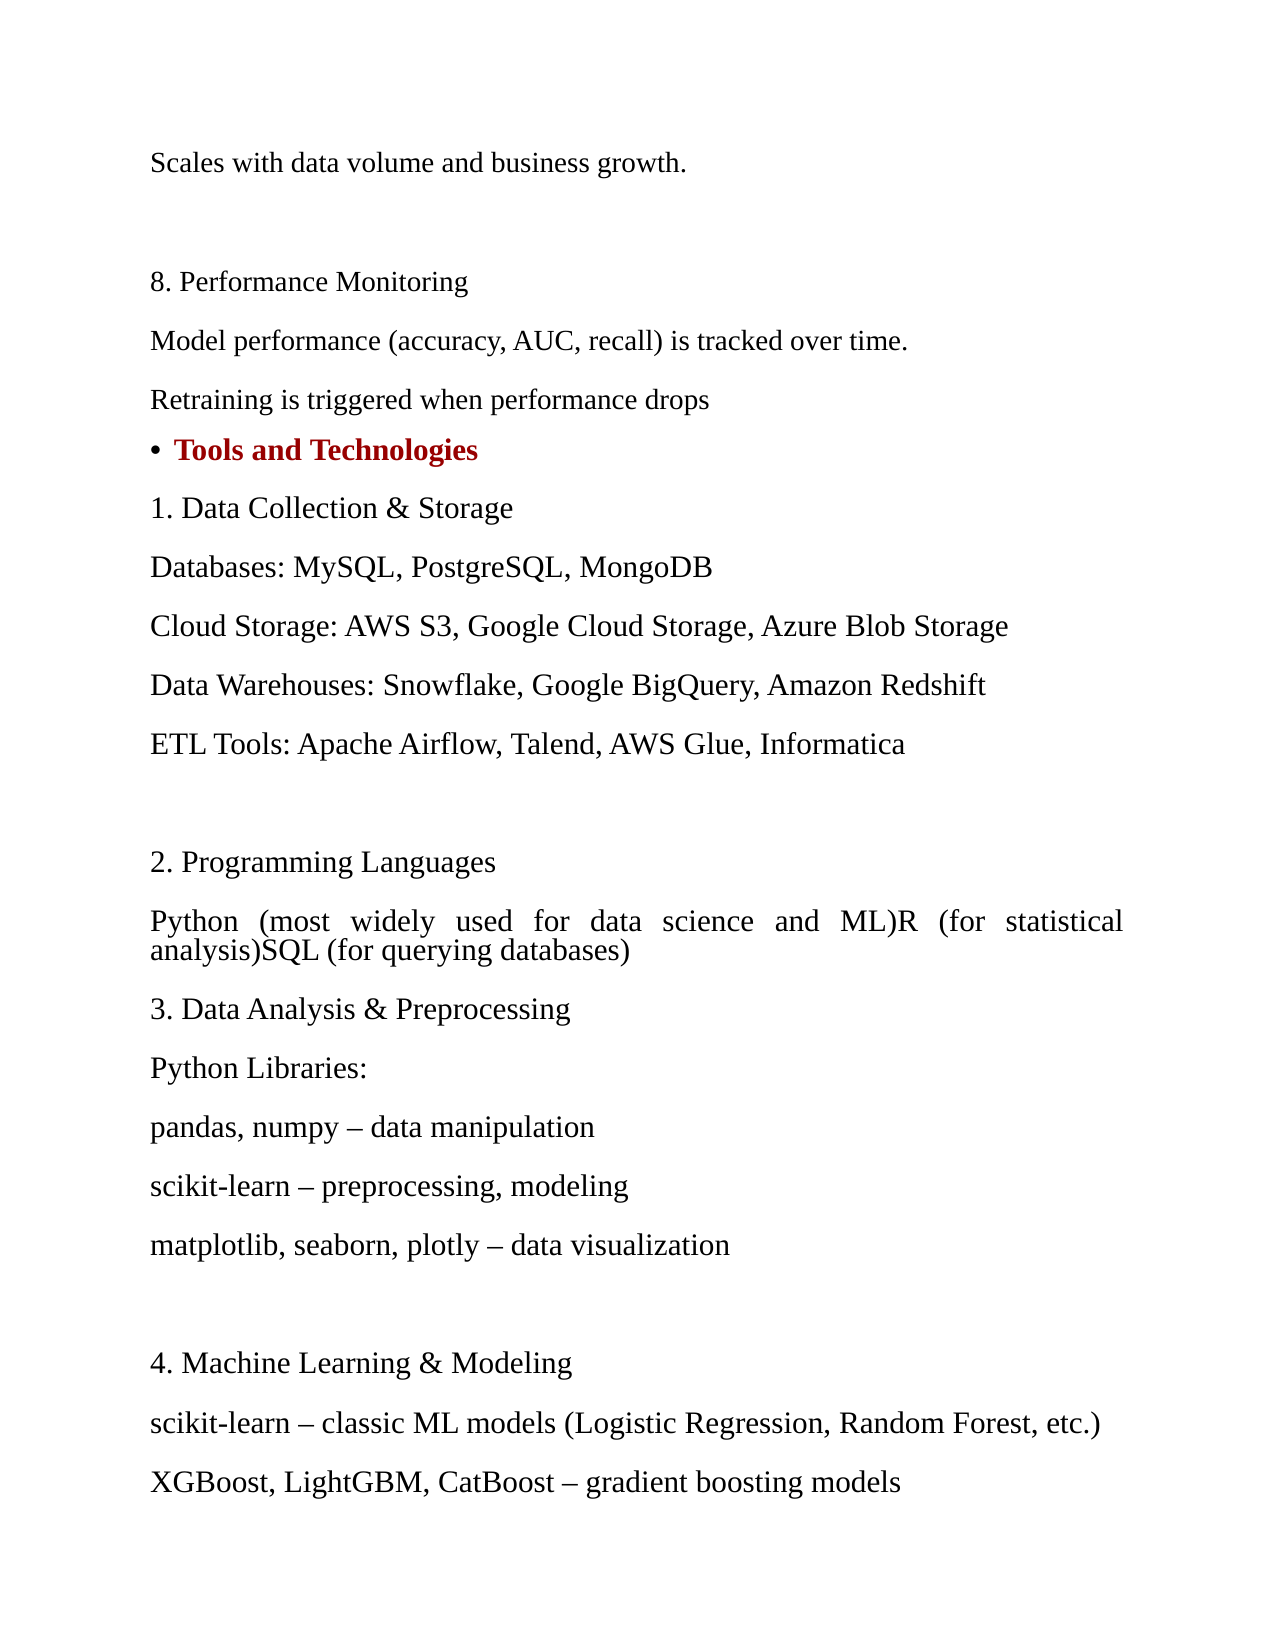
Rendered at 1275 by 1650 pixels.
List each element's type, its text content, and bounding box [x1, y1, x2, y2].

text Data Warehouses: Snowflake, Google BigQuery, Amazon Redshift [150, 673, 1125, 701]
text 1. Data Collection & Storage [150, 495, 1125, 524]
text 8. Performance Monitoring [150, 268, 1125, 297]
list Tools and Technologies [150, 440, 1125, 465]
text XGBoost, LightGBM, CatBoost – gradient boosting models [150, 1469, 1125, 1498]
text matplotlib, seaborn, plotly – data visualization [150, 1233, 1125, 1262]
text Python Libraries: [150, 1056, 1125, 1084]
text 4. Machine Learning & Modeling [150, 1351, 1125, 1380]
text Retraining is triggered when performance drops [150, 386, 1125, 415]
text scikit-learn – preprocessing, modeling [150, 1174, 1125, 1203]
text Python (most widely used for data science and ML)R (for statistical analysis)SQL (for querying databases) [150, 909, 1125, 966]
text 2. Programming Languages [150, 850, 1125, 878]
text 3. Data Analysis & Preprocessing [150, 997, 1125, 1025]
text pandas, numpy – data manipulation [150, 1115, 1125, 1143]
text ETL Tools: Apache Airflow, Talend, AWS Glue, Informatica [150, 732, 1125, 760]
text Databases: MySQL, PostgreSQL, MongoDB [150, 554, 1125, 583]
text Cloud Storage: AWS S3, Google Cloud Storage, Azure Blob Storage [150, 613, 1125, 642]
text Model performance (accuracy, AUC, recall) is tracked over time. [150, 327, 1125, 356]
text Scales with data volume and business growth. [150, 150, 1125, 179]
text scikit-learn – classic ML models (Logistic Regression, Random Forest, etc.) [150, 1410, 1125, 1439]
